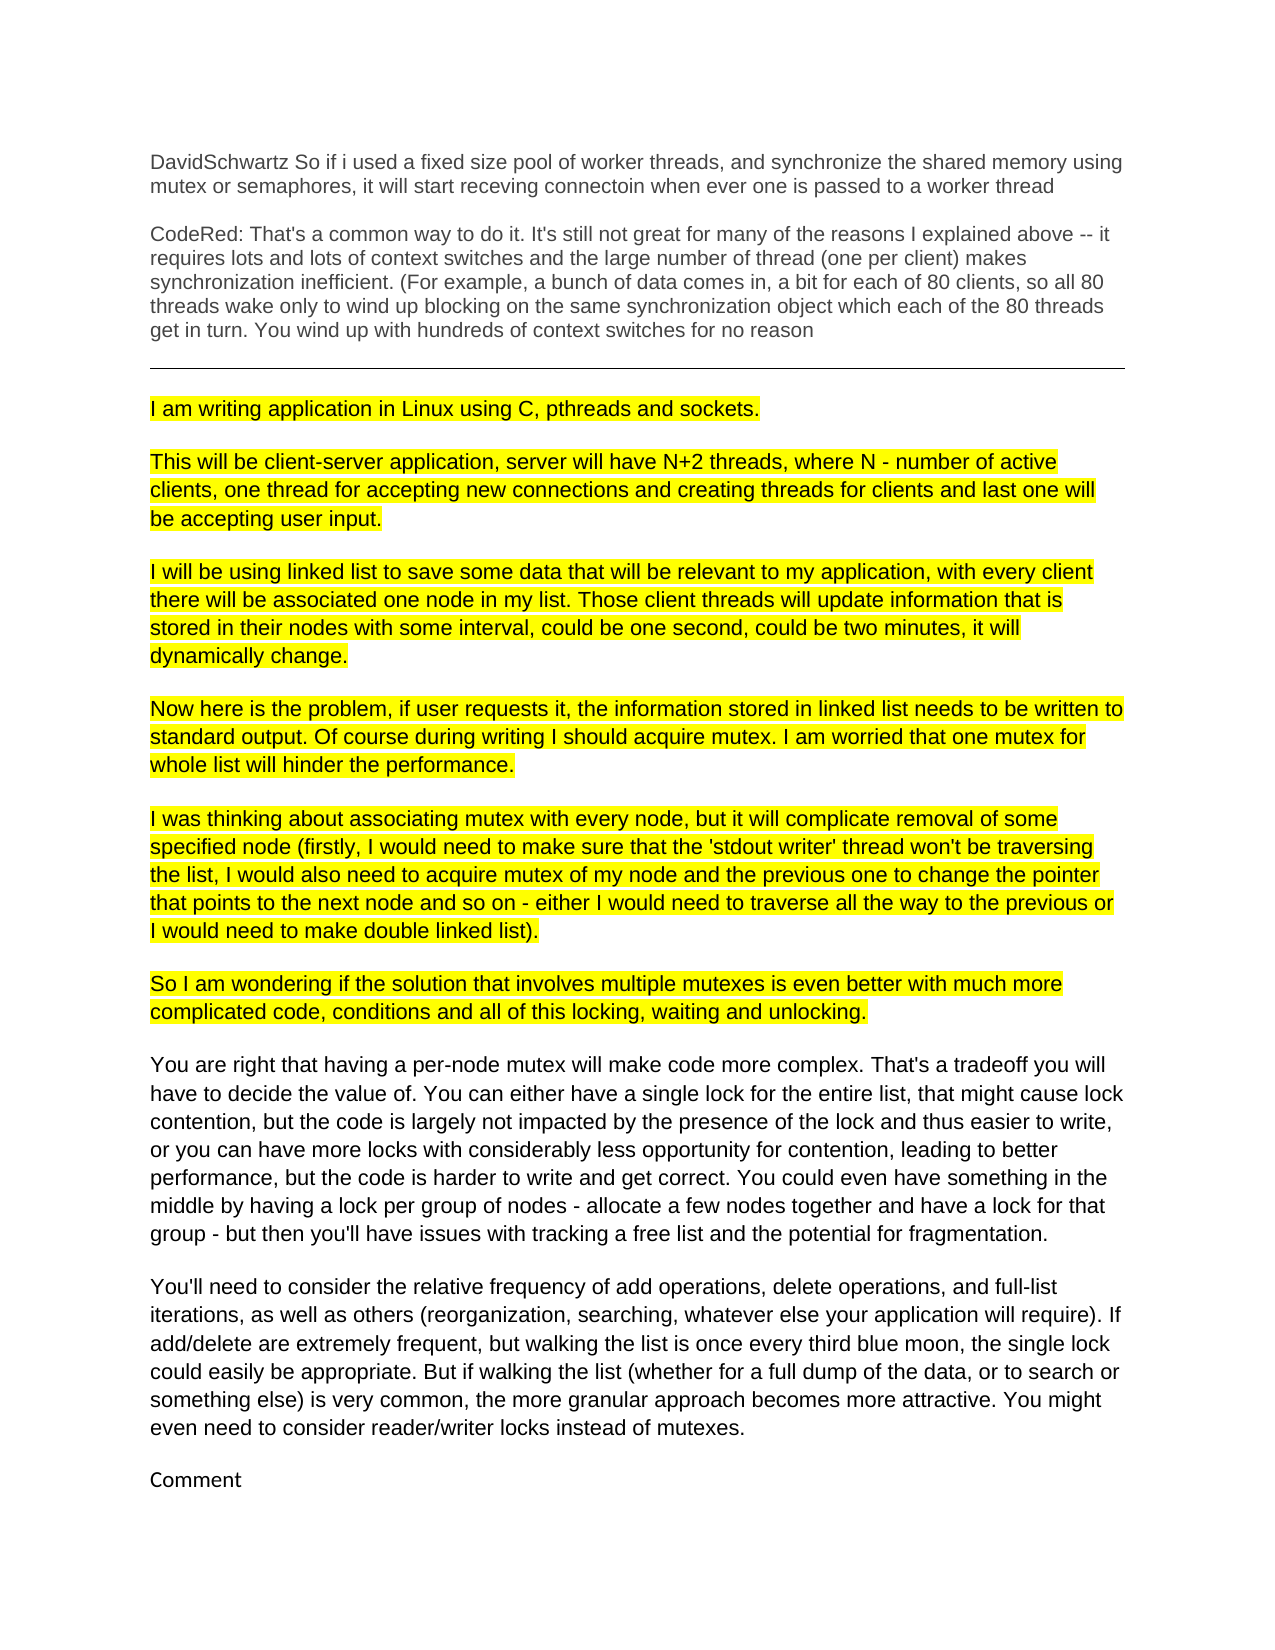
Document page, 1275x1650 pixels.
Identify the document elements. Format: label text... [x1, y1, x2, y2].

text Now here is the problem, if user requests it, the information stored in linked list needs to be written to standard output. Of course during writing I should acquire mutex. I am worried that one mutex for whole list will hinder the performance. [150, 693, 1125, 778]
text I will be using linked list to save some data that will be relevant to my application, with every client there will be associated one node in my list. Those client threads will update information that is stored in their nodes with some interval, could be one second, could be two minutes, it will dynamically change. [150, 556, 1125, 668]
text This will be client-server application, server will have N+2 threads, where N - number of active clients, one thread for accepting new connections and creating threads for clients and last one will be accepting user input. [150, 446, 1125, 531]
text Comment [150, 1465, 1125, 1493]
text You'll need to consider the relative frequency of add operations, delete operations, and full-list iterations, as well as others (reorganization, searching, whatever else your application will require). If add/delete are extremely frequent, but walking the list is once every third blue moon, the single lock could easily be appropriate. But if walking the list (whether for a full dump of the data, or to search or something else) is very common, the more granular approach becomes more attractive. You might even need to consider reader/writer locks instead of mutexes. [150, 1271, 1125, 1440]
text You are right that having a per-node mutex will make code more complex. That's a tradeoff you will have to decide the value of. You can either have a single lock for the entire list, that might cause lock contention, but the code is largely not impacted by the presence of the lock and thus easier to write, or you can have more locks with considerably less opportunity for contention, leading to better performance, but the code is harder to write and get correct. You could even have something in the middle by having a lock per group of nodes - allocate a few nodes together and have a lock for that group - but then you'll have issues with tracking a free list and the potential for fragmentation. [150, 1049, 1125, 1246]
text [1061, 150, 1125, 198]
text So I am wondering if the solution that involves multiple mutexes is even better with much more complicated code, conditions and all of this locking, waiting and unlocking. [150, 968, 1125, 1024]
text CodeRed: That's a common way to do it. It's still not great for many of the reasons I explained above -- it requires lots and lots of context switches and the large number of thread (one per client) makes synchronization inefficient. (For example, a bunch of data comes in, a bit for each of 80 clients, so all 80 threads wake only to wind up blocking on the same synchronization object which each of the 80 threads get in turn. You wind up with hundreds of context switches for no reason [814, 222, 1125, 342]
text I am writing application in Linux using C, pthreads and sockets. [150, 393, 1125, 421]
text I was thinking about associating mutex with every node, but it will complicate removal of some specified node (firstly, I would need to make sure that the 'stdout writer' thread won't be traversing the list, I would also need to acquire mutex of my node and the previous one to change the pointer that points to the next node and so on - either I would need to traverse all the way to the previous or I would need to make double linked list). [150, 803, 1125, 943]
